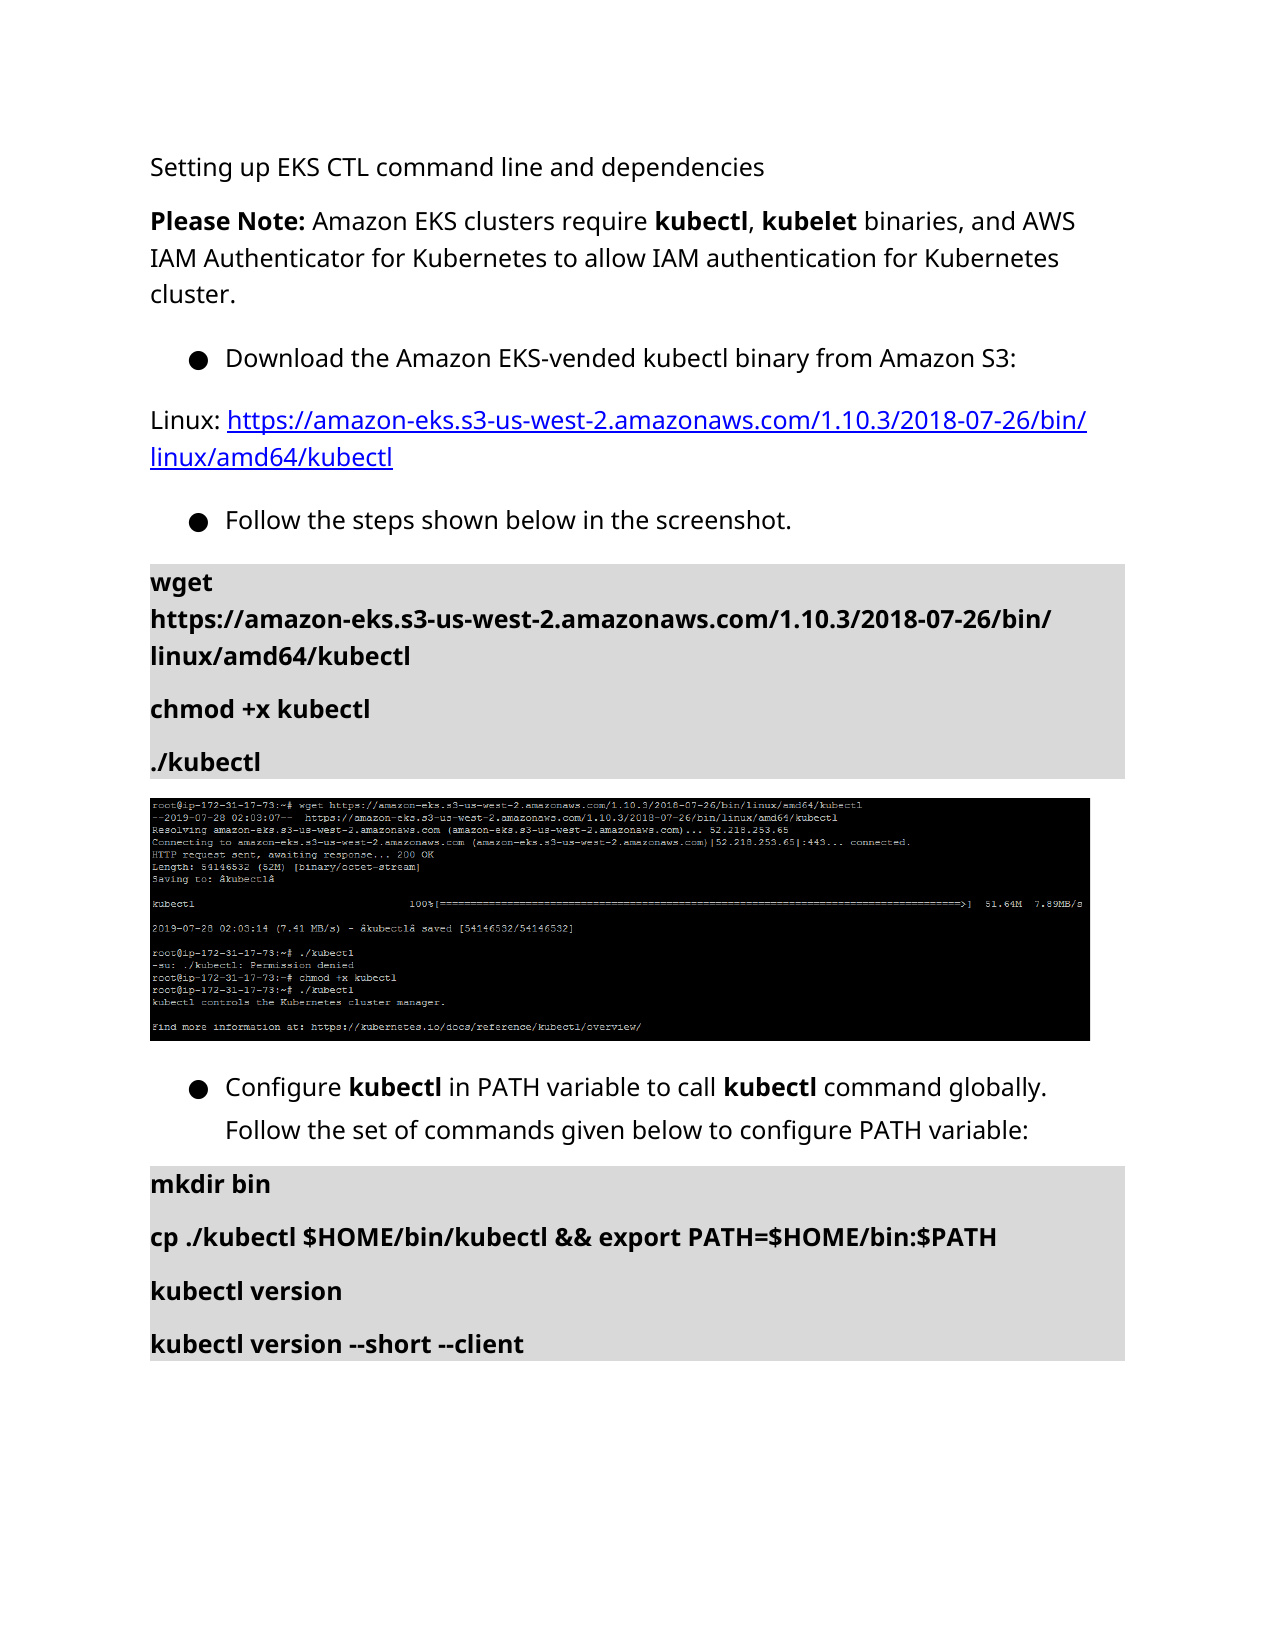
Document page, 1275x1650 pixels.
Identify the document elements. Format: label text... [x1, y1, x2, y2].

list Download the Amazon EKS-vended kubectl binary from Amazon S3: [187, 330, 1125, 382]
text kubectl version --short --client [150, 1327, 1125, 1361]
text Linux: https://amazon-eks.s3-us-west-2.amazonaws.com/1.10.3/2018-07-26/bin/linux/amd64/kubectl [150, 402, 1125, 473]
text chmod +x kubectl [150, 692, 1125, 726]
text ./kubectl [150, 745, 1125, 779]
list Configure kubectl in PATH variable to call kubectl command globally. Follow the set of commands given below to configure PATH variable: [187, 1059, 1125, 1147]
text Please Note: Amazon EKS clusters require kubectl, kubelet binaries, and AWS IAM Authenticator for Kubernetes to allow IAM authentication for Kubernetes cluster. [150, 203, 1125, 311]
text cp ./kubectl $HOME/bin/kubectl && export PATH=$HOME/bin:$PATH [150, 1220, 1125, 1254]
text kubectl version [150, 1273, 1125, 1307]
text mkdir bin [150, 1166, 1125, 1200]
list Follow the steps shown below in the screenshot. [187, 493, 1125, 544]
picture [150, 798, 1091, 1041]
text Setting up EKS CTL command line and dependencies [150, 150, 1125, 184]
text wget https://amazon-eks.s3-us-west-2.amazonaws.com/1.10.3/2018-07-26/bin/linux/amd64/kubectl [150, 564, 1125, 672]
